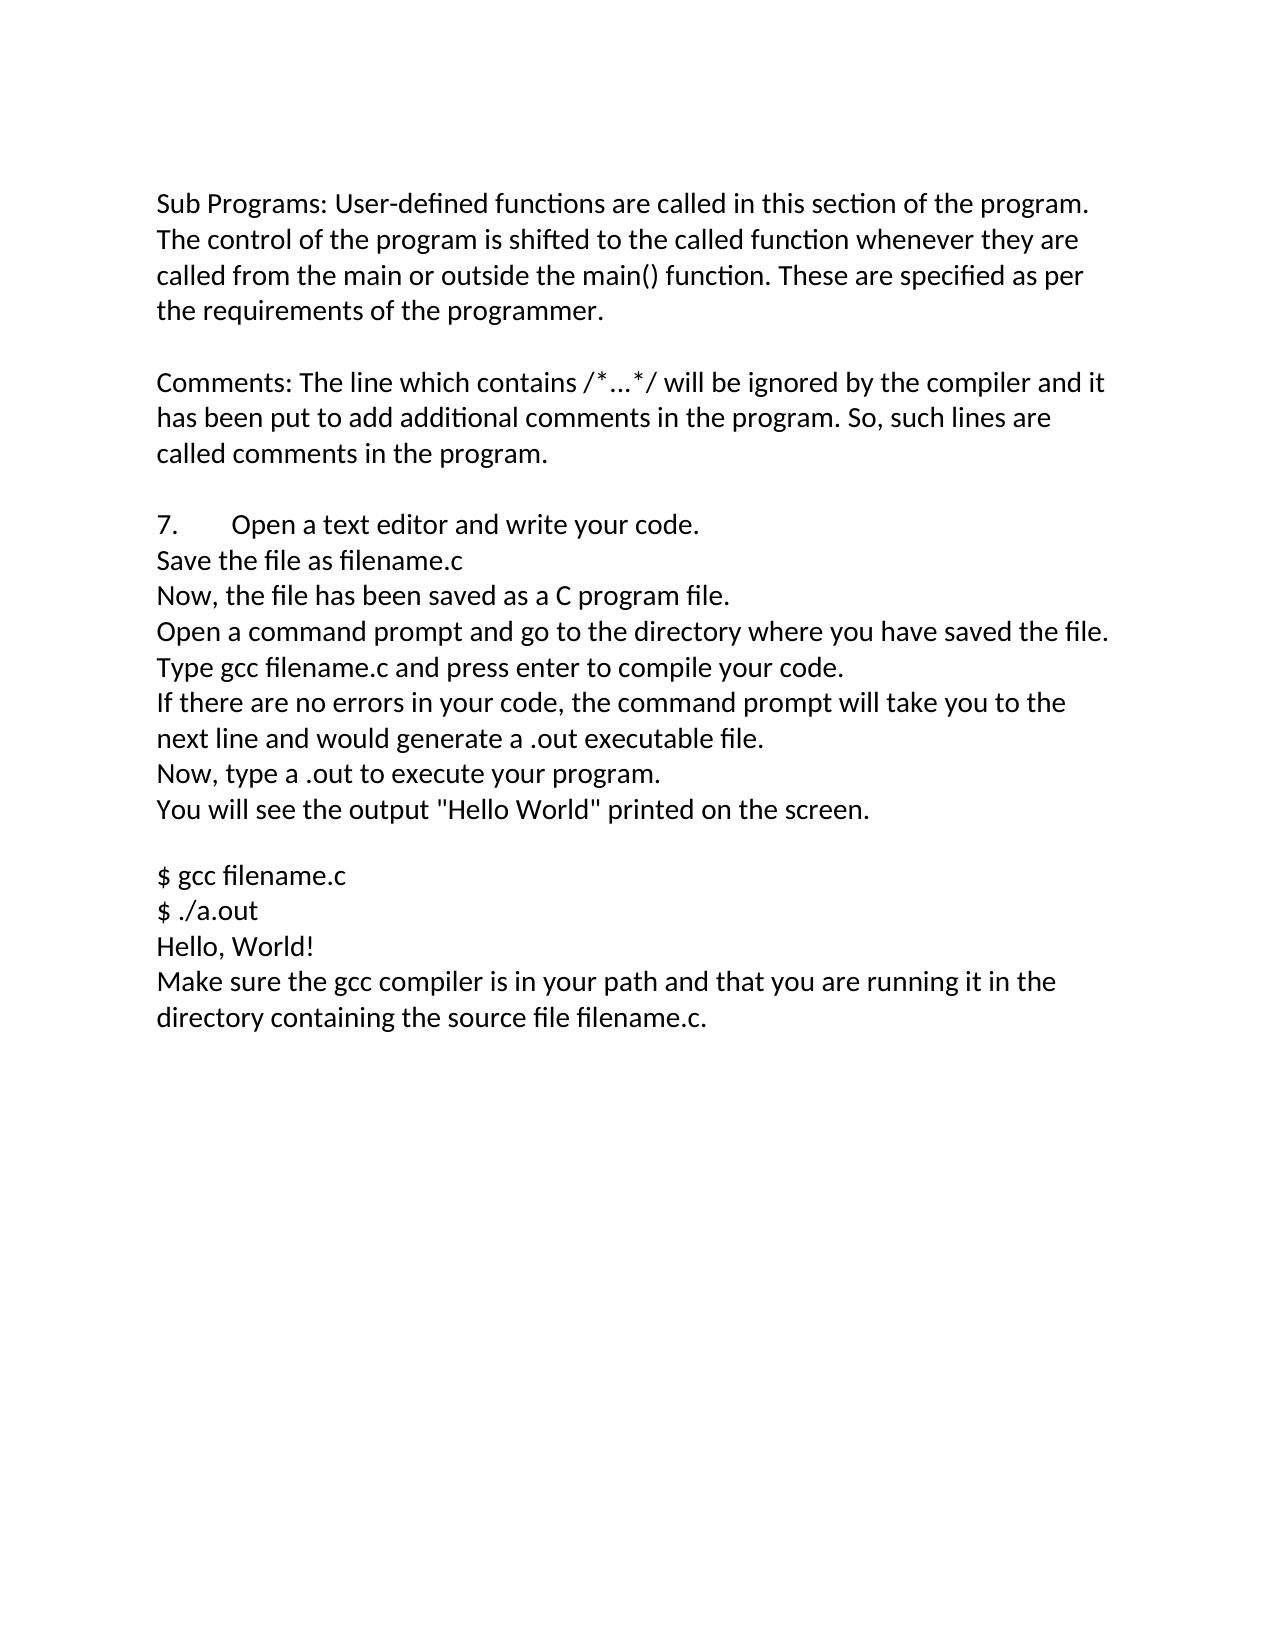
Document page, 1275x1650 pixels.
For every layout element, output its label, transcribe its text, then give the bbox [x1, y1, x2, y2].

text Sub Programs: User-defined functions are called in this section of the program. The control of the program is shifted to the called function whenever they are called from the main or outside the main() function. These are specified as per the requirements of the programmer. [156, 186, 1118, 328]
text $ gcc filename.c [156, 857, 1118, 892]
text If there are no errors in your code, the command prompt will take you to the next line and would generate a .out executable file. [156, 684, 1118, 756]
text Comments: The line which contains /*...*/ will be ignored by the compiler and it has been put to add additional comments in the program. So, such lines are called comments in the program. [156, 364, 1118, 471]
text $ ./a.out [156, 892, 1118, 928]
text Save the file as filename.c [156, 542, 1118, 577]
text 7. Open a text editor and write your code. [156, 506, 1118, 542]
text Now, type a .out to execute your program. [156, 756, 1118, 791]
text Hello, World! [156, 928, 1118, 963]
text Type gcc filename.c and press enter to compile your code. [156, 649, 1118, 684]
text Make sure the gcc compiler is in your path and that you are running it in the directory containing the source file filename.c. [156, 963, 1118, 1035]
text You will see the output "Hello World" printed on the screen. [156, 791, 1118, 827]
text Now, the file has been saved as a C program file. [156, 577, 1118, 613]
text Open a command prompt and go to the directory where you have saved the file. [156, 613, 1118, 649]
